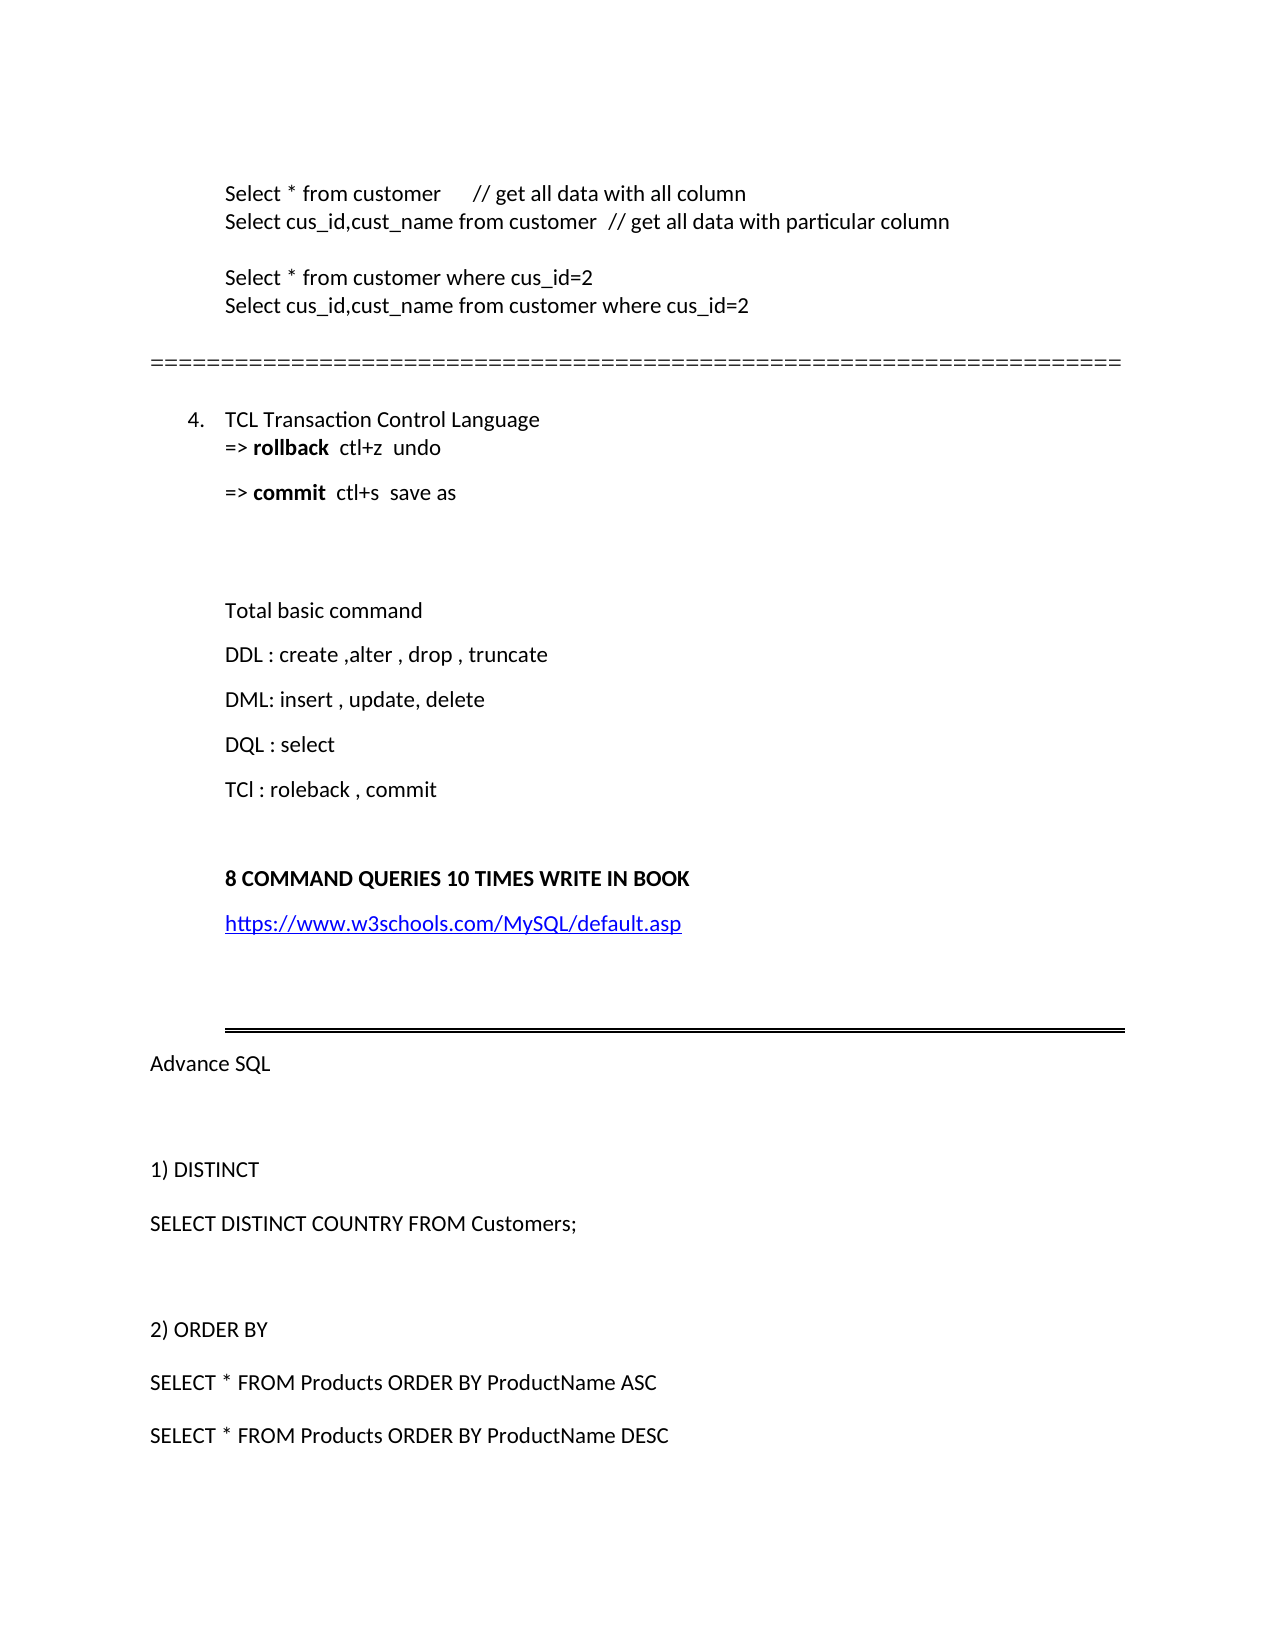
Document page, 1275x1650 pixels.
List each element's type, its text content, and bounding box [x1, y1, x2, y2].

text Select cus_id,cust_name from customer // get all data with particular column [225, 207, 1125, 235]
text Total basic command [225, 596, 1125, 624]
text 8 COMMAND QUERIES 10 TIMES WRITE IN BOOK [225, 864, 1125, 892]
text SELECT DISTINCT COUNTRY FROM Customers; [150, 1209, 1125, 1237]
text ===================================================================== [150, 319, 1125, 405]
list TCL Transaction Control Language [187, 405, 1125, 433]
text SELECT * FROM Products ORDER BY ProductName ASC [150, 1368, 1125, 1396]
text Advance SQL [150, 1049, 1125, 1078]
text 1) DISTINCT [150, 1156, 1125, 1184]
text => commit ctl+s save as [225, 478, 1125, 506]
text DQL : select [225, 730, 1125, 758]
text DDL : create ,alter , drop , truncate [225, 641, 1125, 669]
text Select * from customer where cus_id=2 [225, 263, 1125, 292]
text TCl : roleback , commit [225, 775, 1125, 803]
text 2) ORDER BY [150, 1315, 1125, 1343]
text Select cus_id,cust_name from customer where cus_id=2 [225, 292, 1125, 319]
text SELECT * FROM Products ORDER BY ProductName DESC [150, 1421, 1125, 1449]
text => rollback ctl+z undo [225, 433, 1125, 461]
text DML: insert , update, delete [225, 685, 1125, 713]
text https://www.w3schools.com/MySQL/default.asp [225, 909, 1125, 937]
text Select * from customer // get all data with all column [150, 179, 1125, 207]
